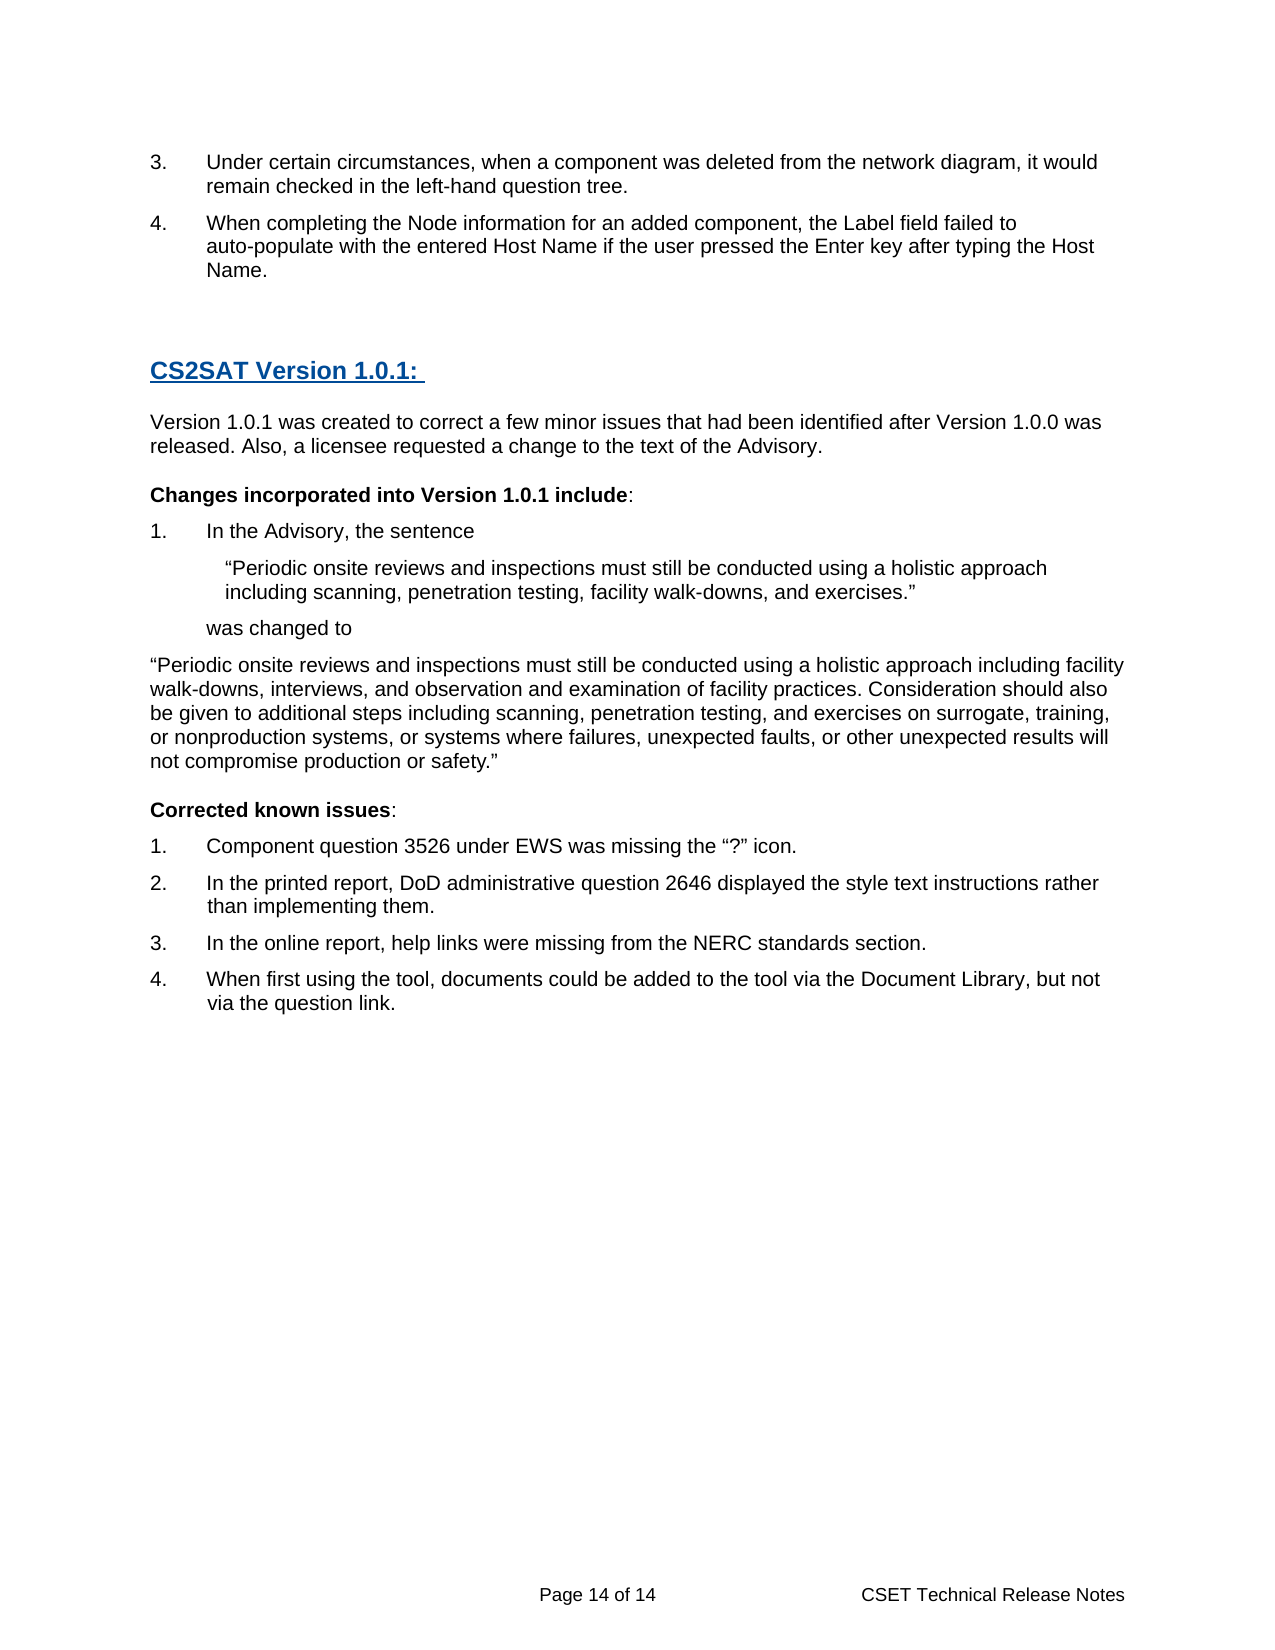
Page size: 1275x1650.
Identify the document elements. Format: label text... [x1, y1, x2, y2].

text was changed to [206, 616, 1125, 640]
text “Periodic onsite reviews and inspections must still be conducted using a holistic approach including facility walk-downs, interviews, and observation and examination of facility practices. Consideration should also be given to additional steps including scanning, penetration testing, and exercises on surrogate, training, or nonproduction systems, or systems where failures, unexpected faults, or other unexpected results will not compromise production or safety.” [150, 653, 1125, 772]
text Corrected known issues: [150, 797, 1125, 821]
list When completing the Node information for an added component, the Label field failed to auto-populate with the entered Host Name if the user pressed the Enter key after typing the Host Name. [150, 210, 1125, 282]
text Version 1.0.1 was created to correct a few minor issues that had been identified after Version 1.0.0 was released. Also, a licensee requested a change to the text of the Advisory. [150, 410, 1125, 458]
list When first using the tool, documents could be added to the tool via the Document Library, but not via the question link. [150, 967, 1125, 1015]
list In the printed report, DoD administrative question 2646 displayed the style text instructions rather than implementing them. [150, 870, 1125, 918]
text Changes incorporated into Version 1.0.1 include: [150, 483, 1125, 507]
text CS2SAT Version 1.0.1: [150, 356, 1125, 385]
text “Periodic onsite reviews and inspections must still be conducted using a holistic approach including scanning, penetration testing, facility walk-downs, and exercises.” [225, 556, 1125, 604]
list Component question 3526 under EWS was missing the “?” icon. [150, 834, 1125, 858]
list Under certain circumstances, when a component was deleted from the network diagram, it would remain checked in the left-hand question tree. [150, 150, 1125, 198]
list In the Advisory, the sentence [150, 519, 1125, 543]
list In the online report, help links were missing from the NERC standards section. [150, 931, 1125, 955]
